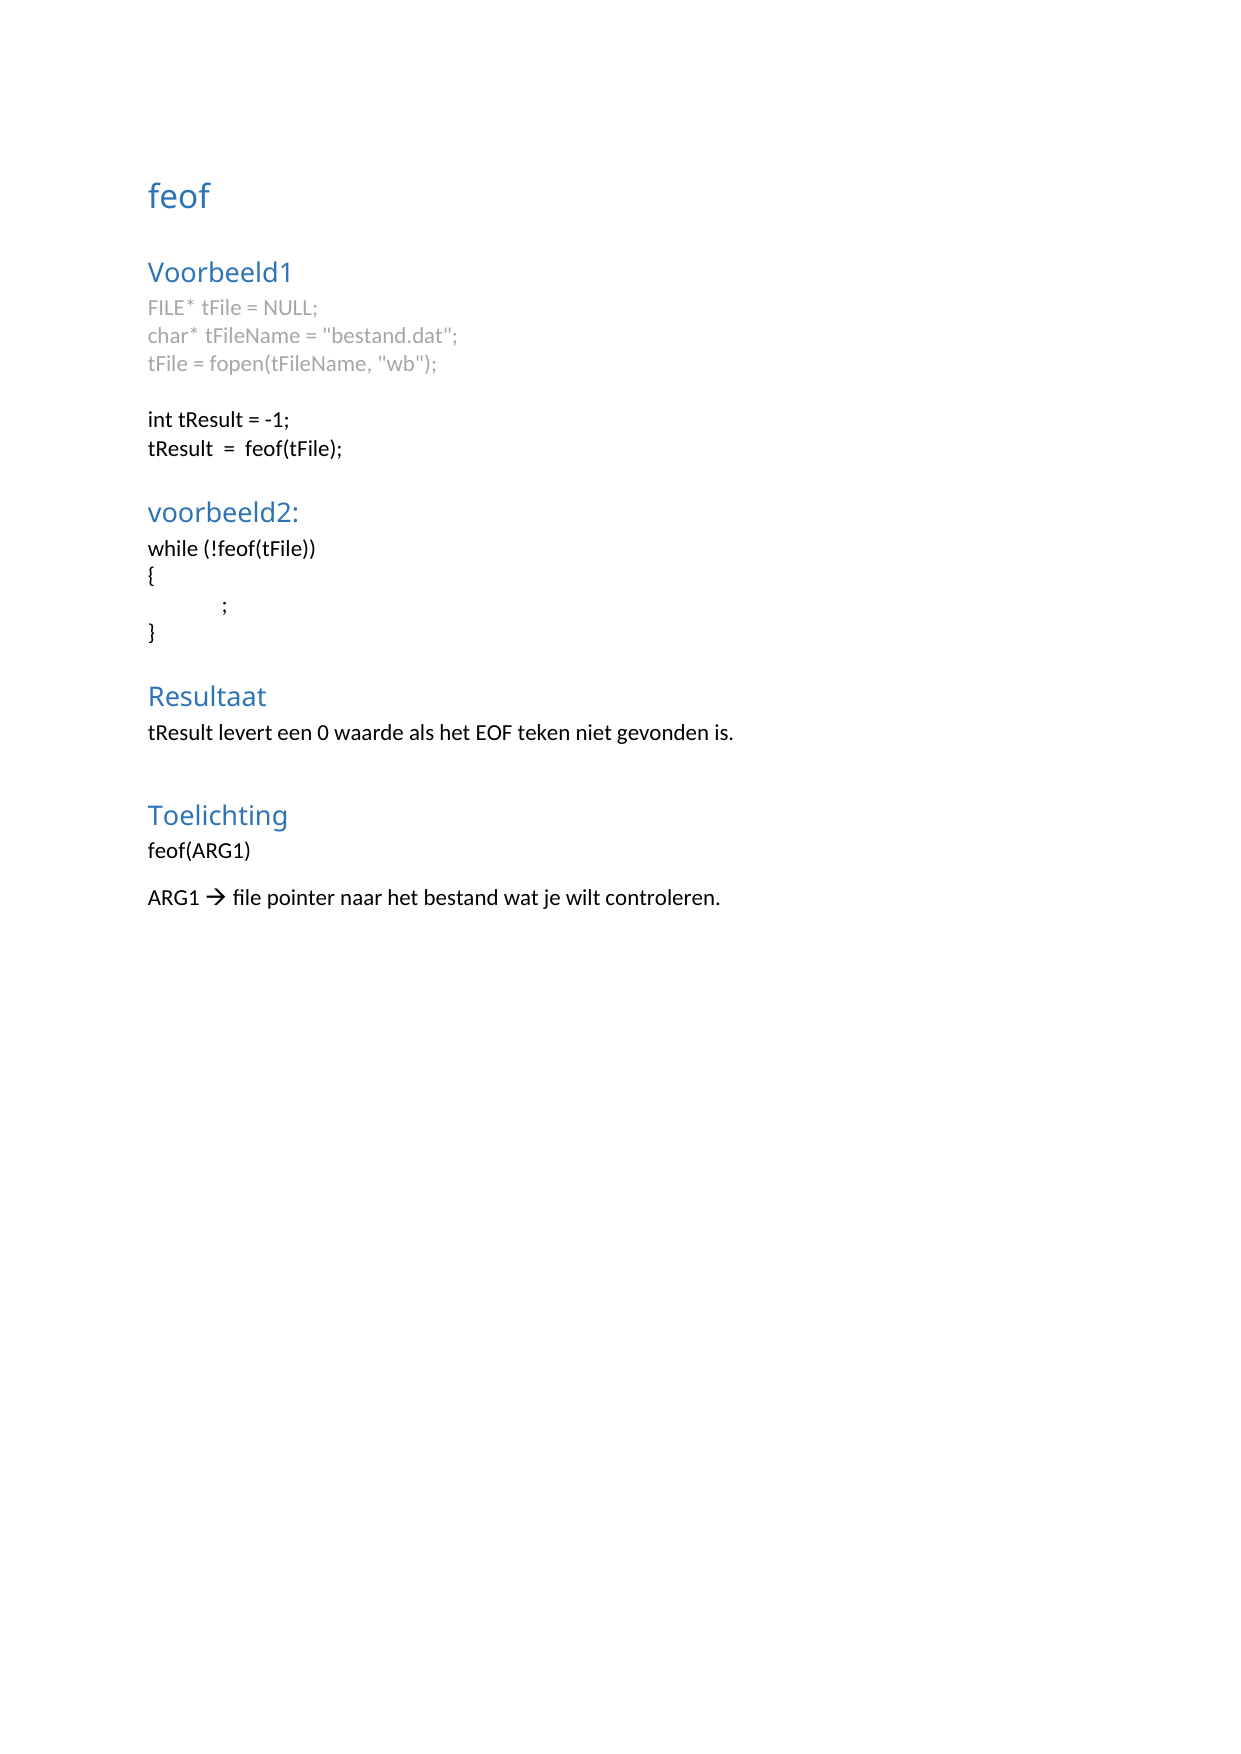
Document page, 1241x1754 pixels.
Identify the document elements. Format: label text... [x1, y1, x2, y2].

subtitle voorbeeld2: [148, 494, 1093, 531]
text FILE* tFile = NULL; [148, 293, 1093, 322]
text tResult levert een 0 waarde als het EOF teken niet gevonden is. [148, 718, 1093, 746]
subtitle feof [148, 173, 1093, 218]
text int tResult = -1; [148, 406, 1093, 434]
text ARG1 file pointer naar het bestand wat je wilt controleren. [148, 883, 1093, 911]
text ; [148, 590, 1093, 618]
subtitle Toelichting [148, 797, 1093, 834]
text { [148, 562, 1093, 590]
text while (!feof(tFile)) [148, 534, 1093, 562]
text tResult = feof(tFile); [148, 434, 1093, 462]
subtitle Voorbeeld1 [148, 254, 1093, 291]
text } [148, 618, 1093, 646]
subtitle Resultaat [148, 678, 1093, 715]
text feof(ARG1) [148, 837, 1093, 864]
text tFile = fopen(tFileName, "wb"); [148, 349, 1093, 378]
text char* tFileName = "bestand.dat"; [148, 322, 1093, 349]
